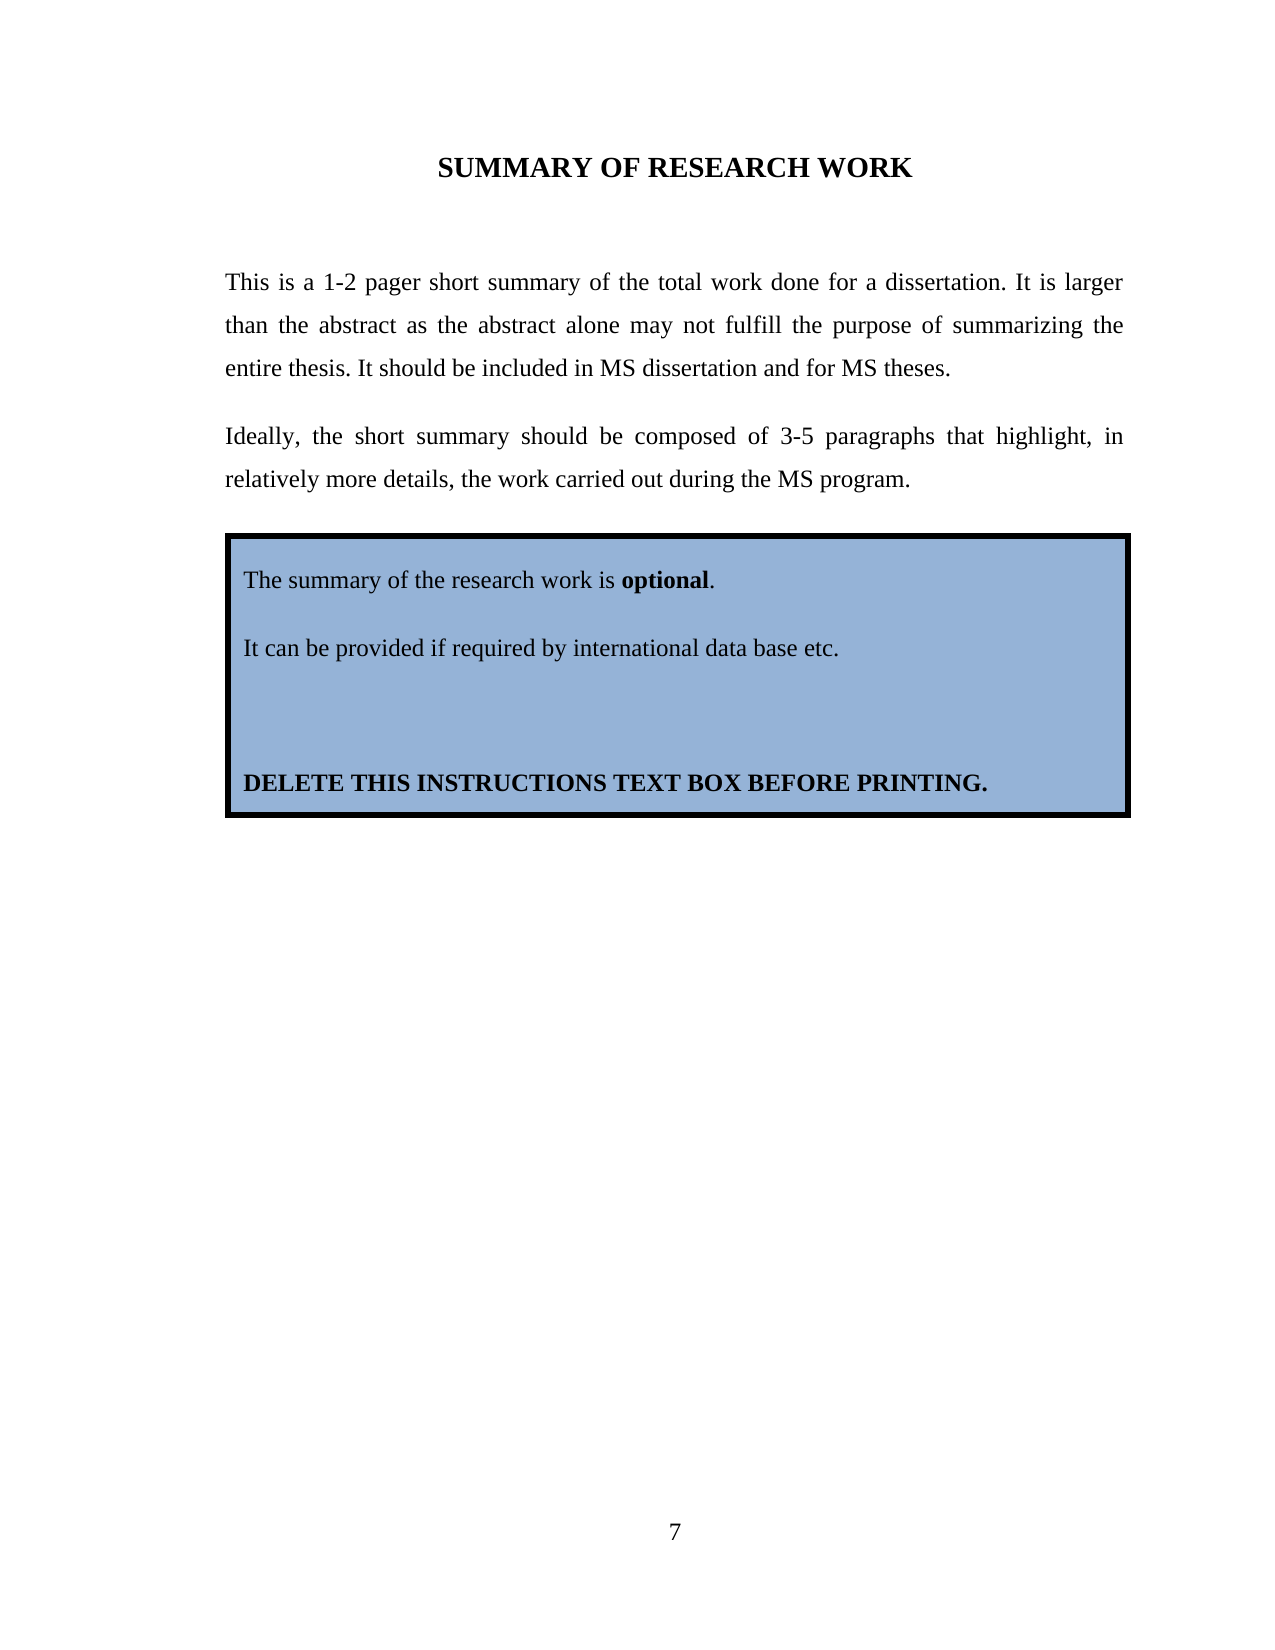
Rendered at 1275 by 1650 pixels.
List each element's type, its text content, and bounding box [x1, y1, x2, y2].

text This is a 1-2 pager short summary of the total work done for a dissertation. It is larger than the abstract as the abstract alone may not fulfill the purpose of summarizing the entire thesis. It should be included in MS dissertation and for MS theses. [225, 267, 1125, 382]
subtitle SUMMARY of Research work [225, 150, 1125, 183]
text Ideally, the short summary should be composed of 3-5 paragraphs that highlight, in relatively more details, the work carried out during the MS program. [225, 421, 1125, 493]
